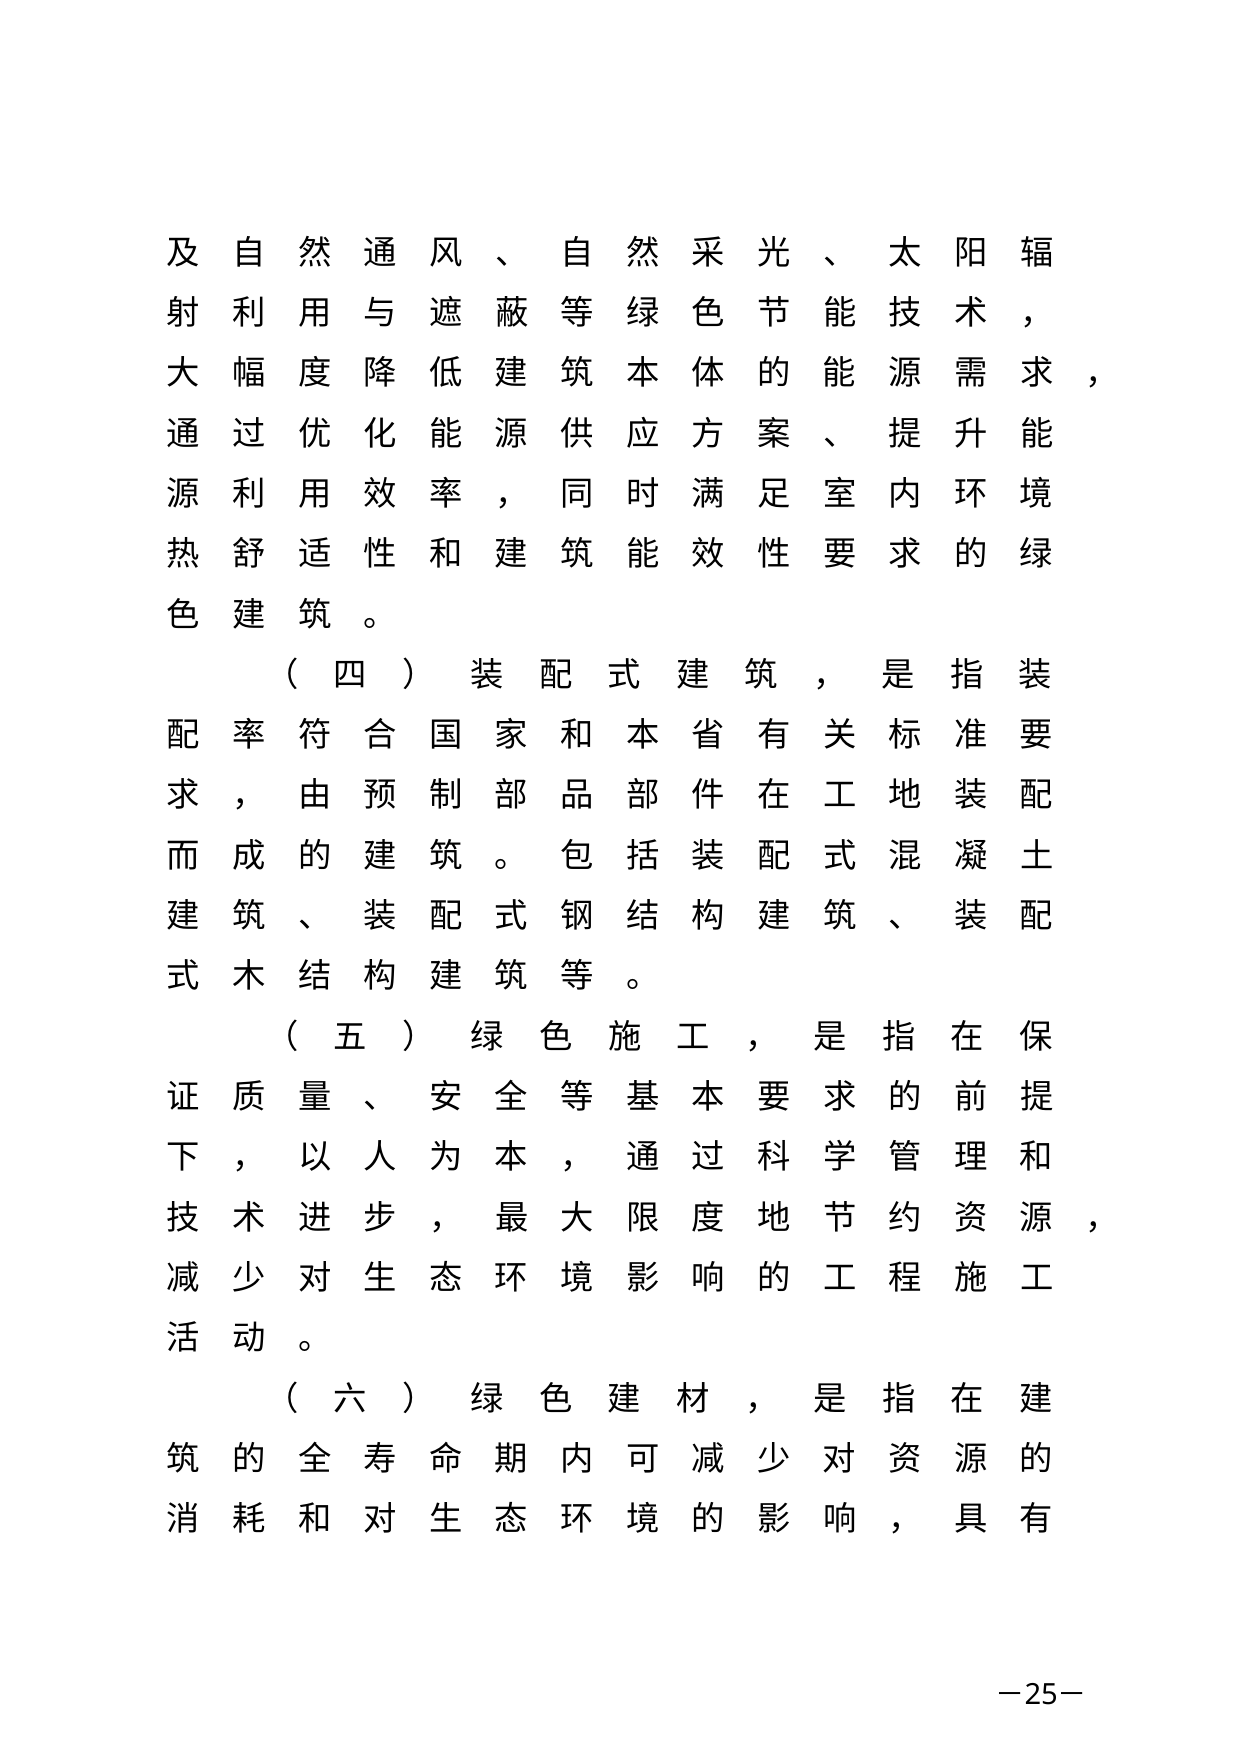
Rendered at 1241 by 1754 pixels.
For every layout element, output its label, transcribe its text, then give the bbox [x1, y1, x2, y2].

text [167, 219, 1085, 642]
text （四）装配式建筑，是指装配率符合国家和本省有关标准要求，由预制部品部件在工地装配而成的建筑。包括装配式混凝土建筑、装配式钢结构建筑、装配式木结构建筑等。 [167, 642, 1085, 1003]
text （五）绿色施工，是指在保证质量、安全等基本要求的前提下，以人为本，通过科学管理和技术进步，最大限度地节约资源，减少对生态环境影响的工程施工活动。 [167, 1003, 1085, 1365]
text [167, 1365, 1085, 1546]
